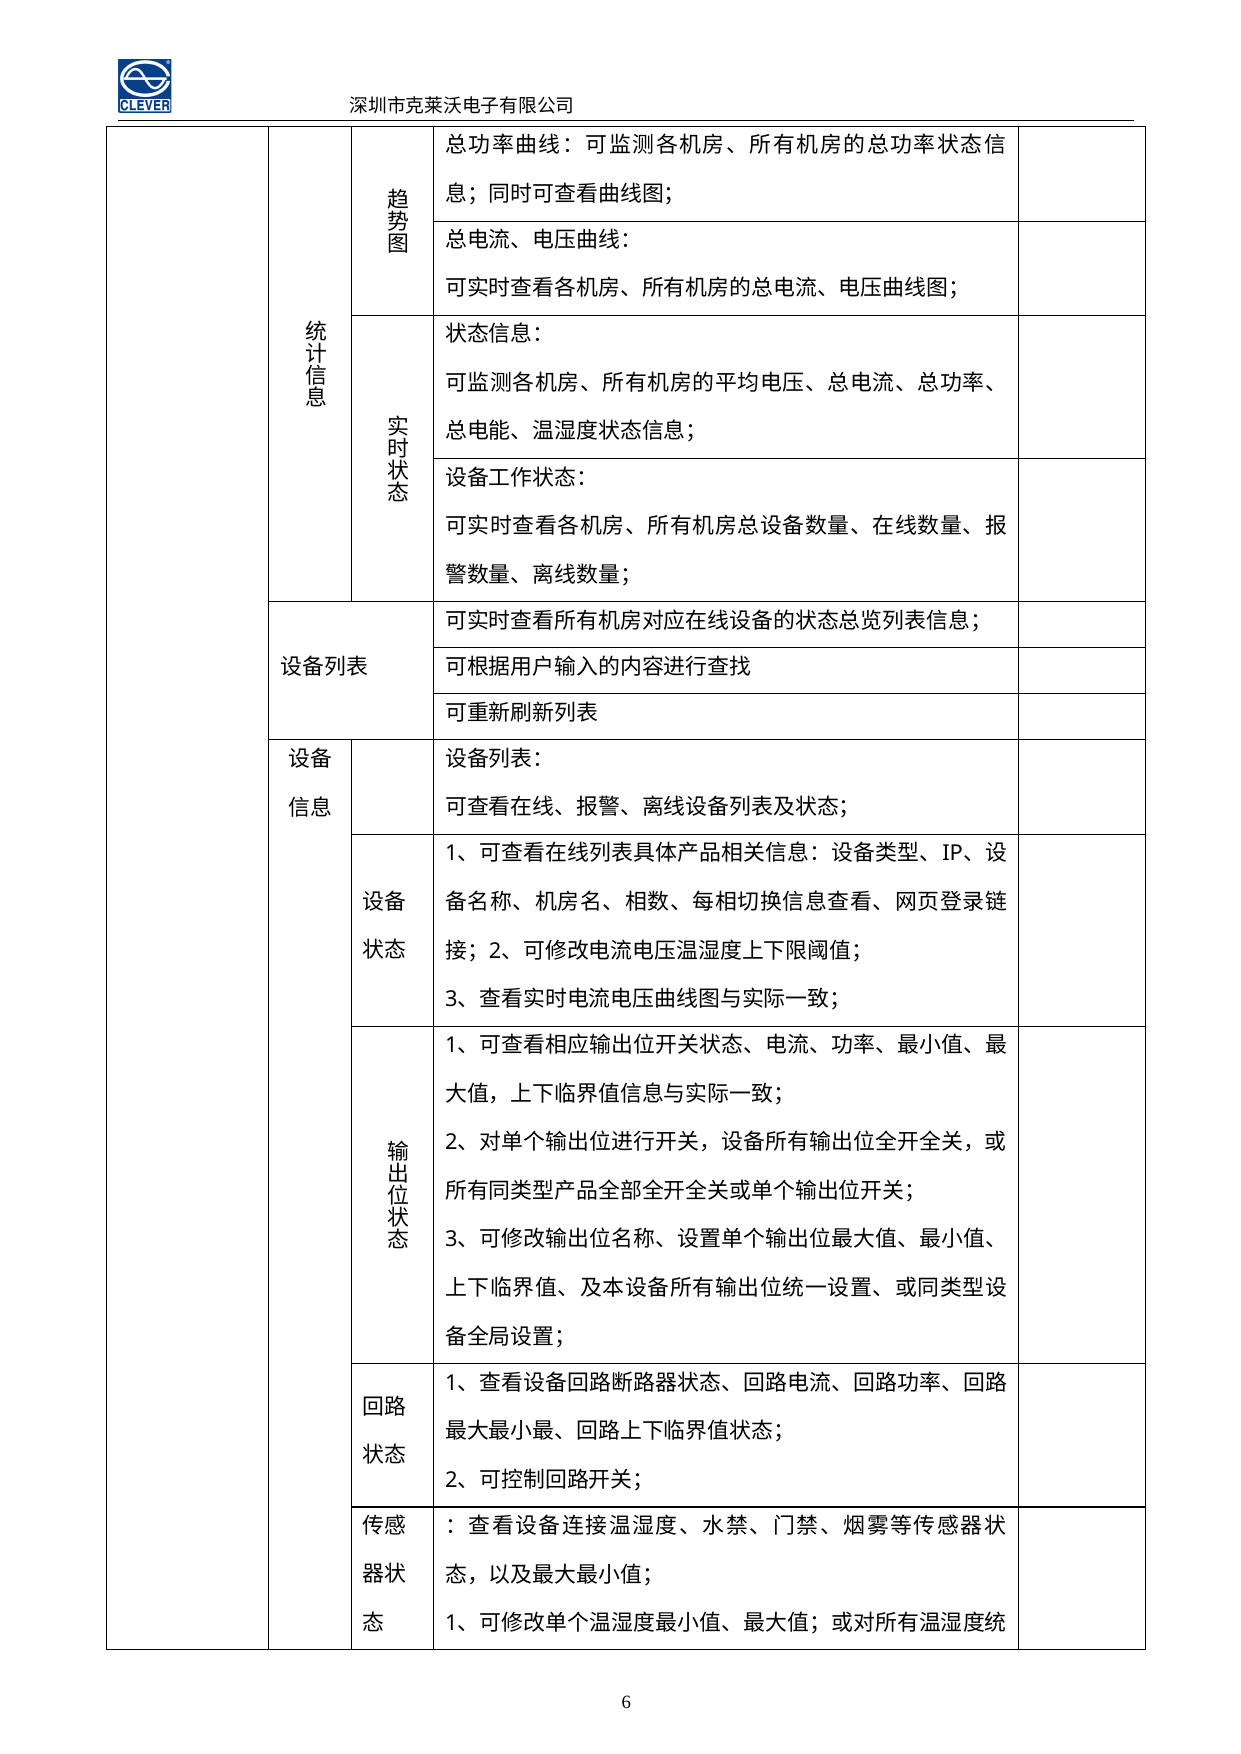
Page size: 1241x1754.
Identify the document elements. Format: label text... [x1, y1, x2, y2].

table_cell 输出位状态 [352, 1027, 433, 1363]
table_cell [1019, 316, 1145, 458]
table_cell [1019, 222, 1145, 315]
table_cell 传感 器状 态 [352, 1508, 433, 1649]
table_cell 设备工作状态： 可实时查看各机房、所有机房总设备数量、在线数量、报警数量、离线数量； [434, 459, 1018, 601]
table_cell 可根据用户输入的内容进行查找 [434, 648, 1018, 693]
table_cell [1019, 602, 1145, 647]
table_cell 总功率曲线：可监测各机房、所有机房的总功率状态信息；同时可查看曲线图； [434, 127, 1018, 221]
table_cell 状态信息： 可监测各机房、所有机房的平均电压、总电流、总功率、总电能、温湿度状态信息； [434, 316, 1018, 458]
table_cell [1019, 835, 1145, 1026]
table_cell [434, 1508, 1018, 1649]
table_cell [352, 740, 433, 834]
table_cell 总电流、电压曲线： 可实时查看各机房、所有机房的总电流、电压曲线图； [434, 222, 1018, 315]
table_cell 设备 状态 [352, 835, 433, 1026]
table_cell [1019, 1508, 1145, 1649]
table_cell 设备信息 [269, 740, 351, 1649]
table_cell [1019, 459, 1145, 601]
table_cell 设备列表： 可查看在线、报警、离线设备列表及状态； [434, 740, 1018, 834]
table_cell 趋势图 [352, 127, 433, 315]
table_cell 实时状态 [352, 316, 433, 601]
table_cell [1019, 1027, 1145, 1363]
table_cell 查看设备回路断路器状态、回路电流、回路功率、回路最大最小最、回路上下临界值状态； 可控制回路开关； [434, 1364, 1018, 1506]
table_cell 可实时查看所有机房对应在线设备的状态总览列表信息； [434, 602, 1018, 647]
table_cell [1019, 1364, 1145, 1506]
table_cell 可查看相应输出位开关状态、电流、功率、最小值、最大值，上下临界值信息与实际一致； 对单个输出位进行开关，设备所有输出位全开全关，或所有同类型产品全部全开全关或单个输出位开关； 可修改输出位名称、设置单个输出位最大值、最小值、上下临界值、及本设备所有输出位统一设置、或同类型设备全局设置； [434, 1027, 1018, 1363]
table_cell 可查看在线列表具体产品相关信息：设备类型、IP、设备名称、机房名、相数、每相切换信息查看、网页登录链接；2、可修改电流电压温湿度上下限阈值； 3、查看实时电流电压曲线图与实际一致； [434, 835, 1018, 1026]
table_cell 回路 状态 [352, 1364, 433, 1506]
table_cell [1019, 740, 1145, 834]
table_cell 统计信息 [269, 127, 351, 601]
table_cell 设备列表 [269, 602, 433, 739]
table_cell [1019, 648, 1145, 693]
picture [118, 59, 172, 113]
table_cell [1019, 694, 1145, 739]
table_cell 可重新刷新列表 [434, 694, 1018, 739]
table_cell [1019, 127, 1145, 221]
